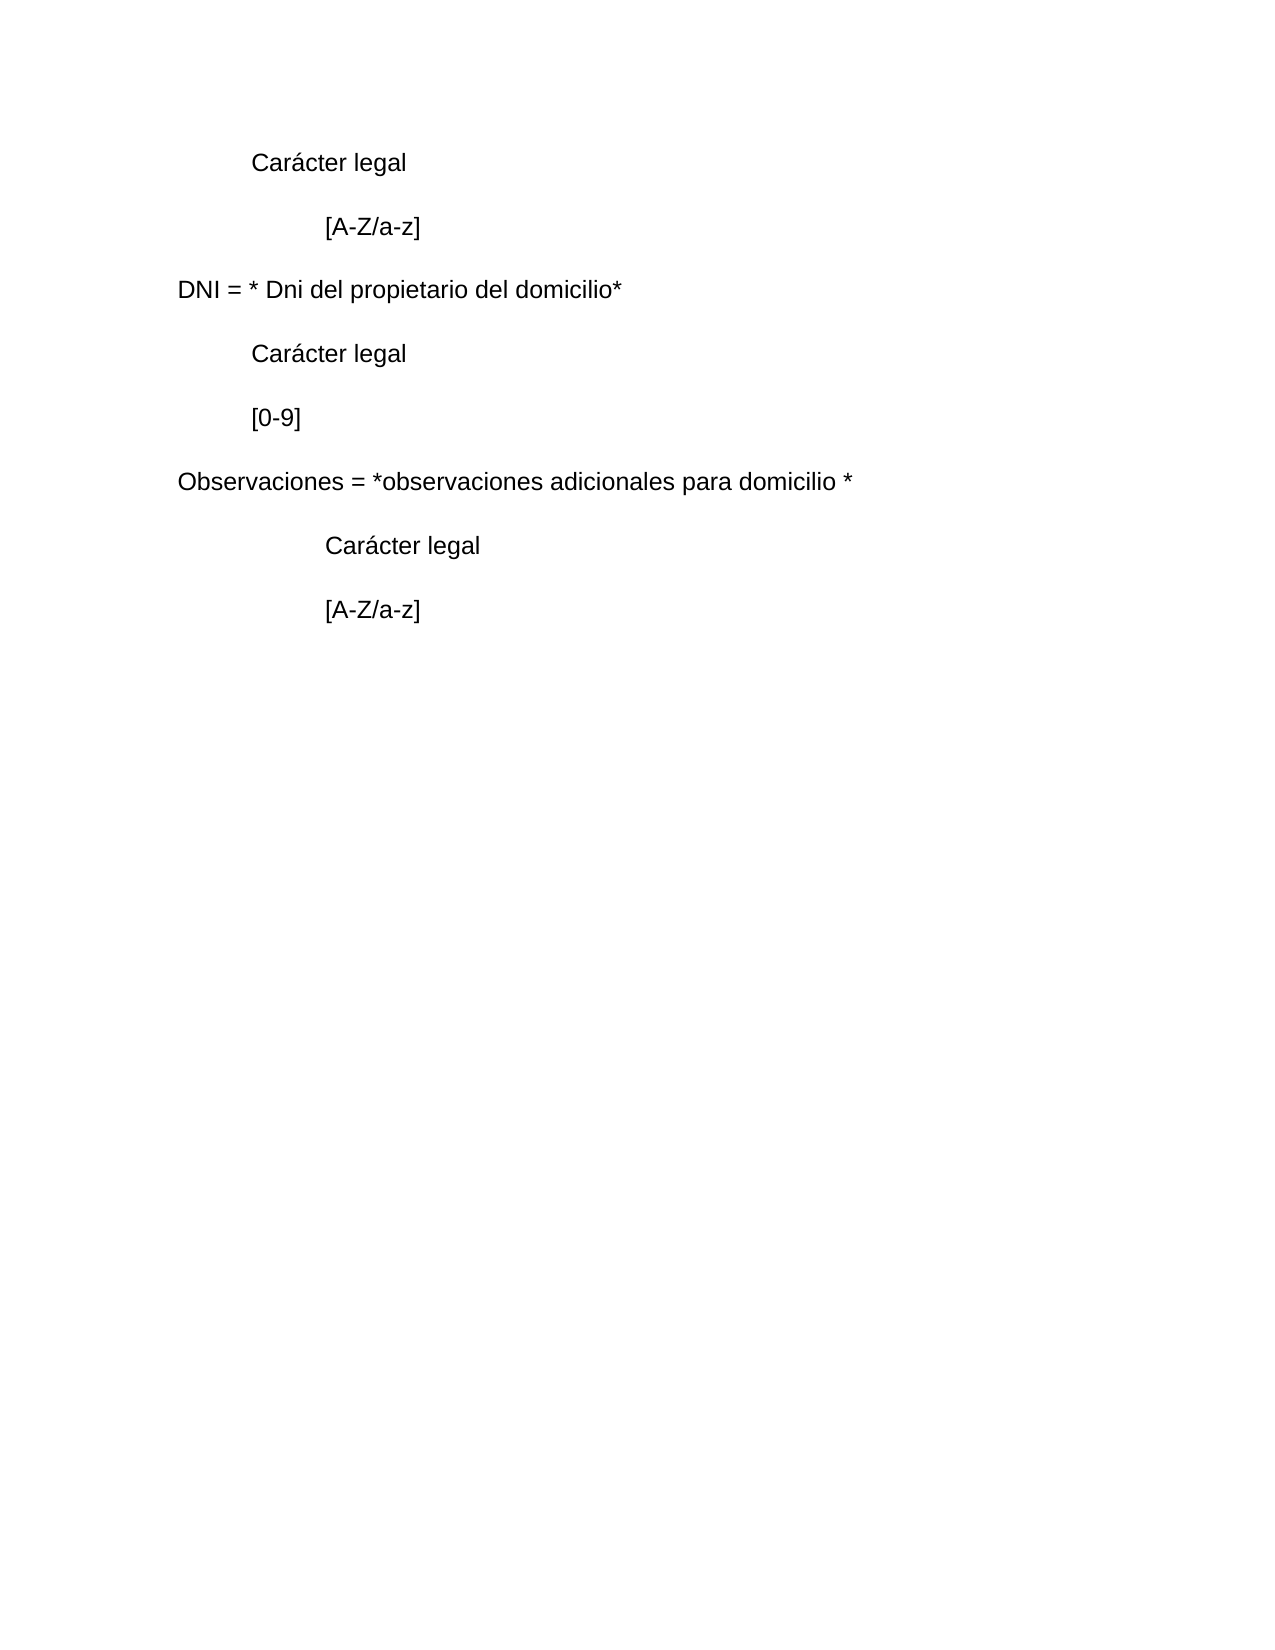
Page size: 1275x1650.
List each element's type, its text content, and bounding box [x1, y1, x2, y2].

text [A-Z/a-z] [177, 212, 1098, 240]
text Carácter legal [177, 531, 1098, 560]
text Carácter legal [177, 148, 1098, 176]
text Observaciones = *observaciones adicionales para domicilio * [177, 467, 1098, 496]
text [A-Z/a-z] [177, 595, 1098, 624]
text DNI = * Dni del propietario del domicilio* [177, 276, 1098, 304]
text [0-9] [177, 403, 1098, 432]
text Carácter legal [177, 339, 1098, 368]
